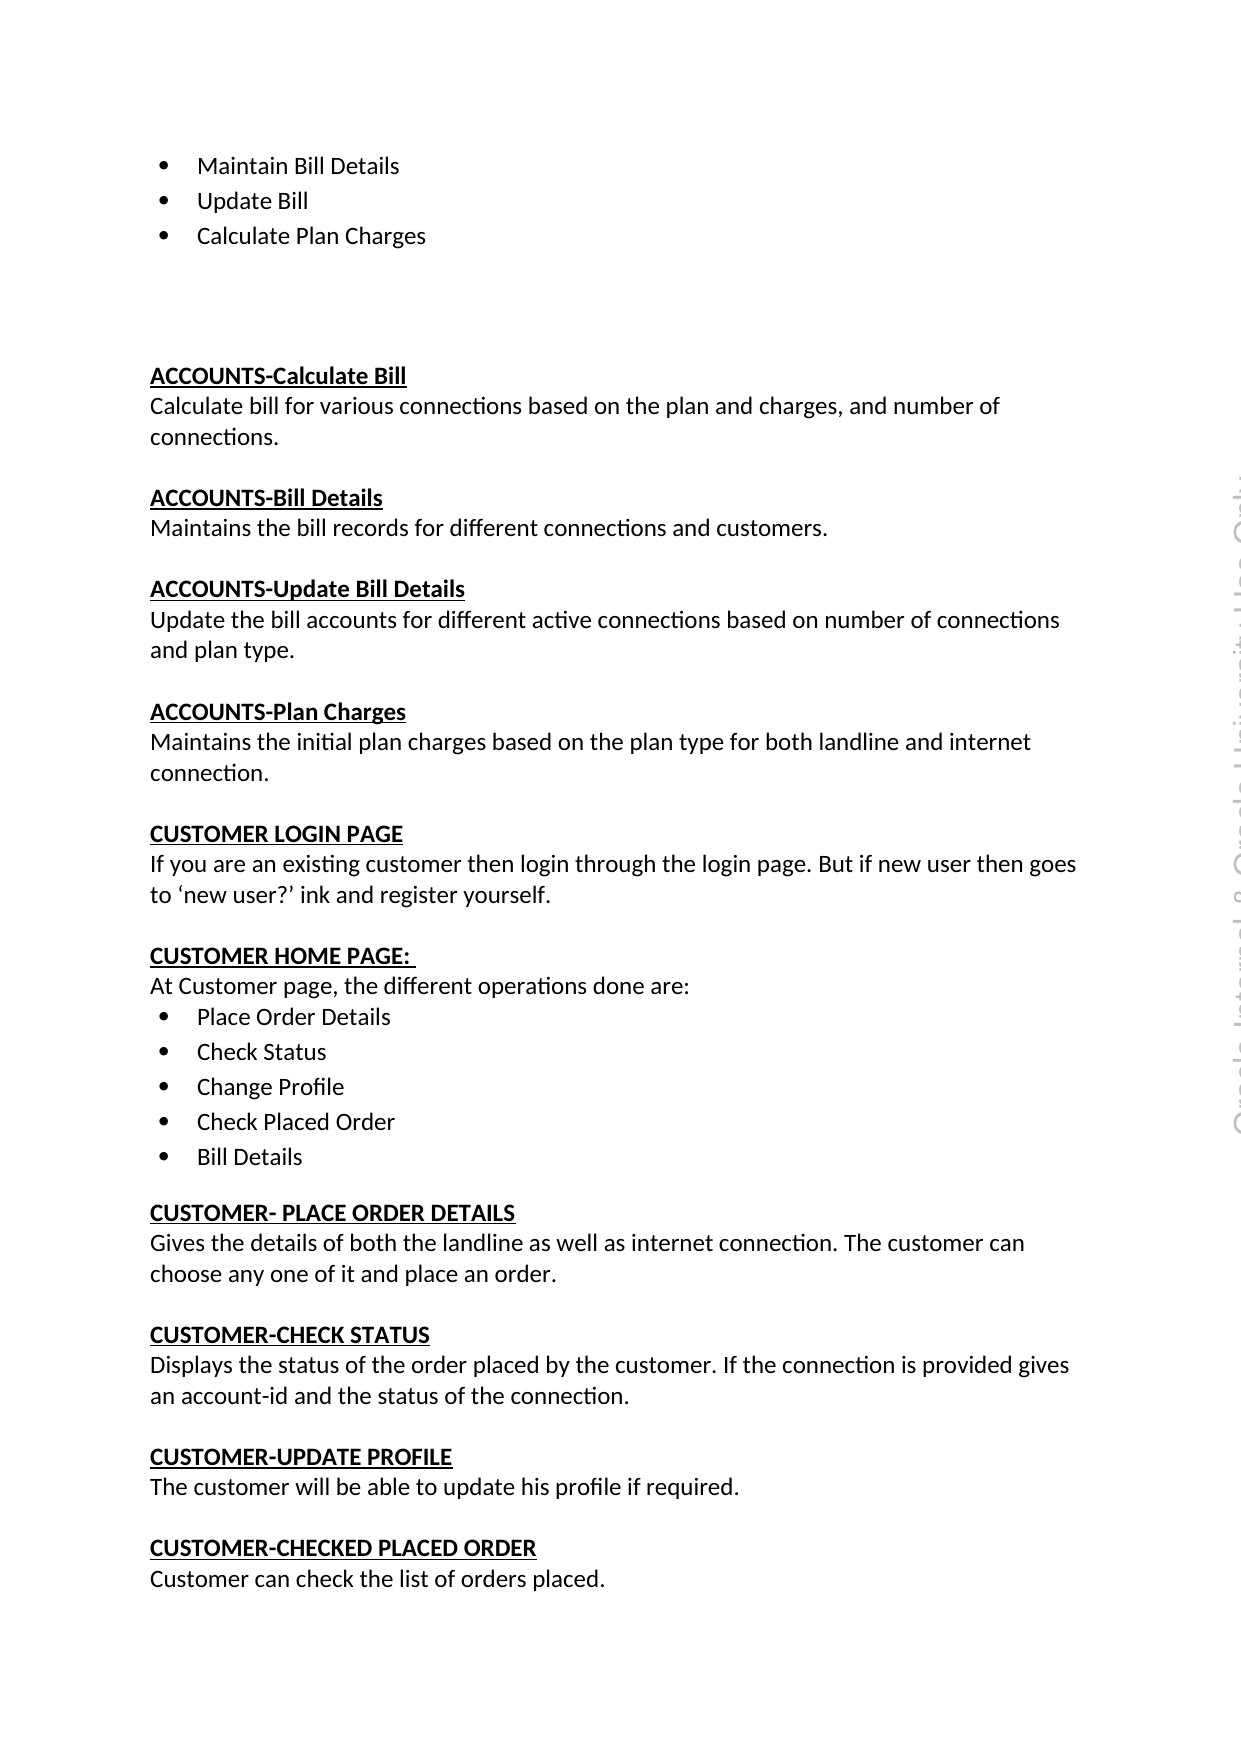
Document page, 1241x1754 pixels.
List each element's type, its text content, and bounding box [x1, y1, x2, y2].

list Bill Details [159, 1141, 1090, 1171]
list Place Order Details [159, 1001, 1090, 1031]
text CUSTOMER-CHECKED PLACED ORDER [150, 1532, 1090, 1563]
list ACCOUNTS-Update Bill Details [150, 574, 1090, 604]
text CUSTOMER-CHECK STATUS [150, 1319, 1090, 1349]
list Check Status [159, 1036, 1090, 1066]
text CUSTOMER HOME PAGE: [150, 940, 1090, 970]
list Update the bill accounts for different active connections based on number of connections and plan type. [150, 604, 1090, 665]
text Displays the status of the order placed by the customer. If the connection is provided gives an account-id and the status of the connection. [150, 1349, 1090, 1410]
text At Customer page, the different operations done are: [150, 970, 1090, 1001]
text The customer will be able to update his profile if required. [150, 1471, 1090, 1502]
list ACCOUNTS-Plan Charges [150, 696, 1090, 726]
list Calculate Plan Charges [159, 220, 1090, 251]
list Check Placed Order [159, 1106, 1090, 1136]
text CUSTOMER-UPDATE PROFILE [150, 1441, 1090, 1471]
list Update Bill [159, 185, 1090, 216]
list ACCOUNTS-Calculate Bill [150, 360, 1090, 391]
list If you are an existing customer then login through the login page. But if new user then goes to ‘new user?’ ink and register yourself. [150, 848, 1090, 909]
list Calculate bill for various connections based on the plan and charges, and number of connections. [150, 391, 1090, 452]
text Customer can check the list of orders placed. [150, 1563, 1090, 1593]
list ACCOUNTS-Bill Details [150, 482, 1090, 513]
text CUSTOMER- PLACE ORDER DETAILS [150, 1197, 1090, 1227]
list CUSTOMER LOGIN PAGE [150, 818, 1090, 848]
list Maintain Bill Details [159, 150, 1090, 181]
list Maintains the initial plan charges based on the plan type for both landline and internet connection. [150, 726, 1090, 787]
list Maintains the bill records for different connections and customers. [150, 513, 1090, 543]
list Change Profile [159, 1071, 1090, 1101]
text Gives the details of both the landline as well as internet connection. The customer can choose any one of it and place an order. [150, 1227, 1090, 1288]
